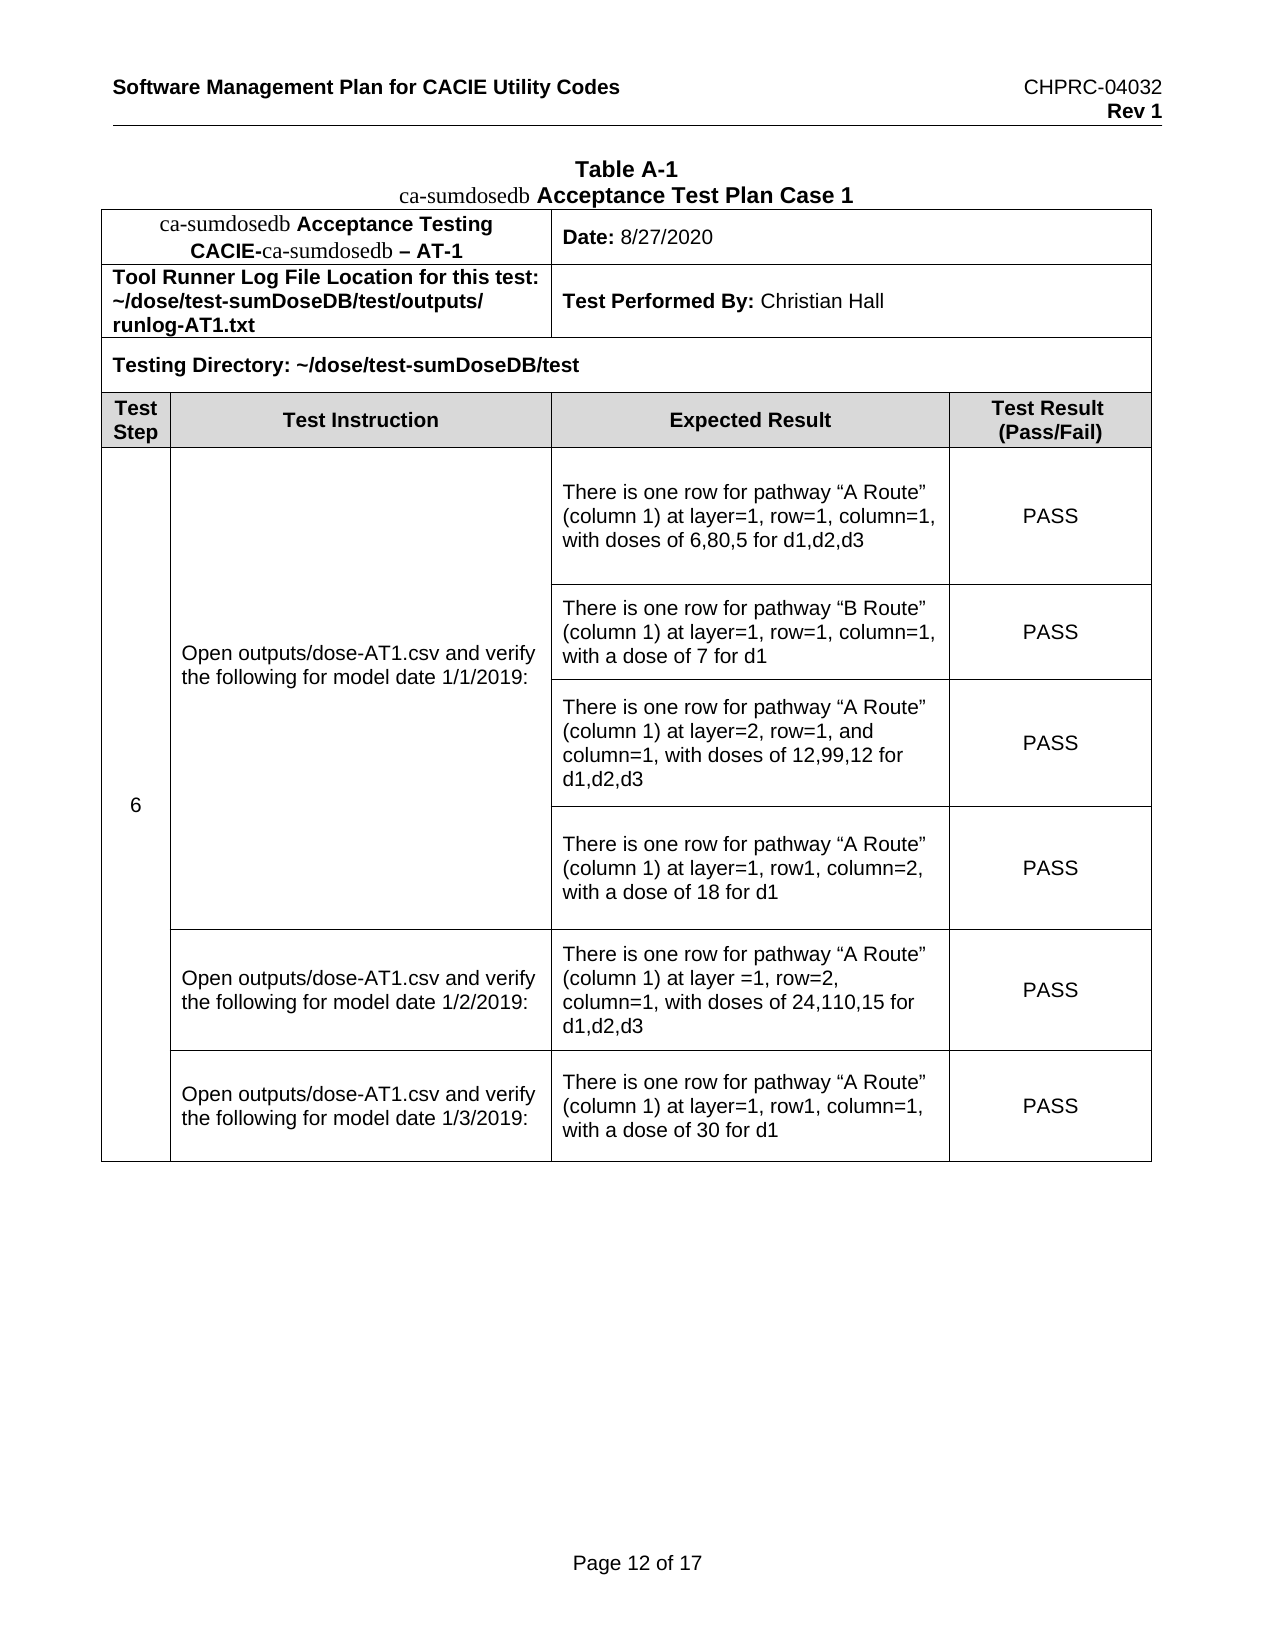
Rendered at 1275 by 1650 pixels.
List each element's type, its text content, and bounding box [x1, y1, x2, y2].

table_cell Open outputs/dose-AT1.csv and verify the following for model date 1/2/2019: [171, 930, 551, 1050]
table_cell There is one row for pathway “A Route” (column 1) at layer=1, row=1, column=1, with doses of 6,80,5 for d1,d2,d3 [552, 448, 949, 584]
table_cell Testing Directory: ~/dose/test-sumDoseDB/test [102, 338, 1151, 392]
table_cell Tool Runner Log File Location for this test: ~/dose/test-sumDoseDB/test/outputs/runlog-AT1.txt [102, 265, 551, 337]
table_cell 6 [102, 448, 170, 1161]
table_cell Test Performed By: Christian Hall [552, 265, 1151, 337]
table_cell PASS [950, 1051, 1151, 1161]
table_cell PASS [950, 448, 1151, 584]
table_cell There is one row for pathway “A Route” (column 1) at layer =1, row=2, column=1, with doses of 24,110,15 for d1,d2,d3 [552, 930, 949, 1050]
table_cell There is one row for pathway “A Route” (column 1) at layer=1, row1, column=1, with a dose of 30 for d1 [552, 1051, 949, 1161]
table_cell Date: 8/27/2020 [552, 210, 1151, 264]
table_cell PASS [950, 680, 1151, 806]
table_cell Expected Result [552, 393, 949, 447]
table_cell PASS [950, 807, 1151, 929]
table_cell PASS [950, 930, 1151, 1050]
table_cell There is one row for pathway “A Route” (column 1) at layer=1, row1, column=2, with a dose of 18 for d1 [552, 807, 949, 929]
table_cell PASS [950, 585, 1151, 679]
table_cell Test Result (Pass/Fail) [950, 393, 1151, 447]
table_cell There is one row for pathway “A Route” (column 1) at layer=2, row=1, and column=1, with doses of 12,99,12 for d1,d2,d3 [552, 680, 949, 806]
table_cell Open outputs/dose-AT1.csv and verify the following for model date 1/1/2019: [171, 448, 551, 929]
table_cell Open outputs/dose-AT1.csv and verify the following for model date 1/3/2019: [171, 1051, 551, 1161]
table_cell There is one row for pathway “B Route” (column 1) at layer=1, row=1, column=1, with a dose of 7 for d1 [552, 585, 949, 679]
table_header Table A-1 Acceptance Test Plan Case 1 [101, 156, 1151, 209]
table_cell Test Instruction [171, 393, 551, 447]
table_cell Acceptance Testing CACIE- – AT-1 [102, 210, 551, 264]
table_cell Test Step [102, 393, 170, 447]
